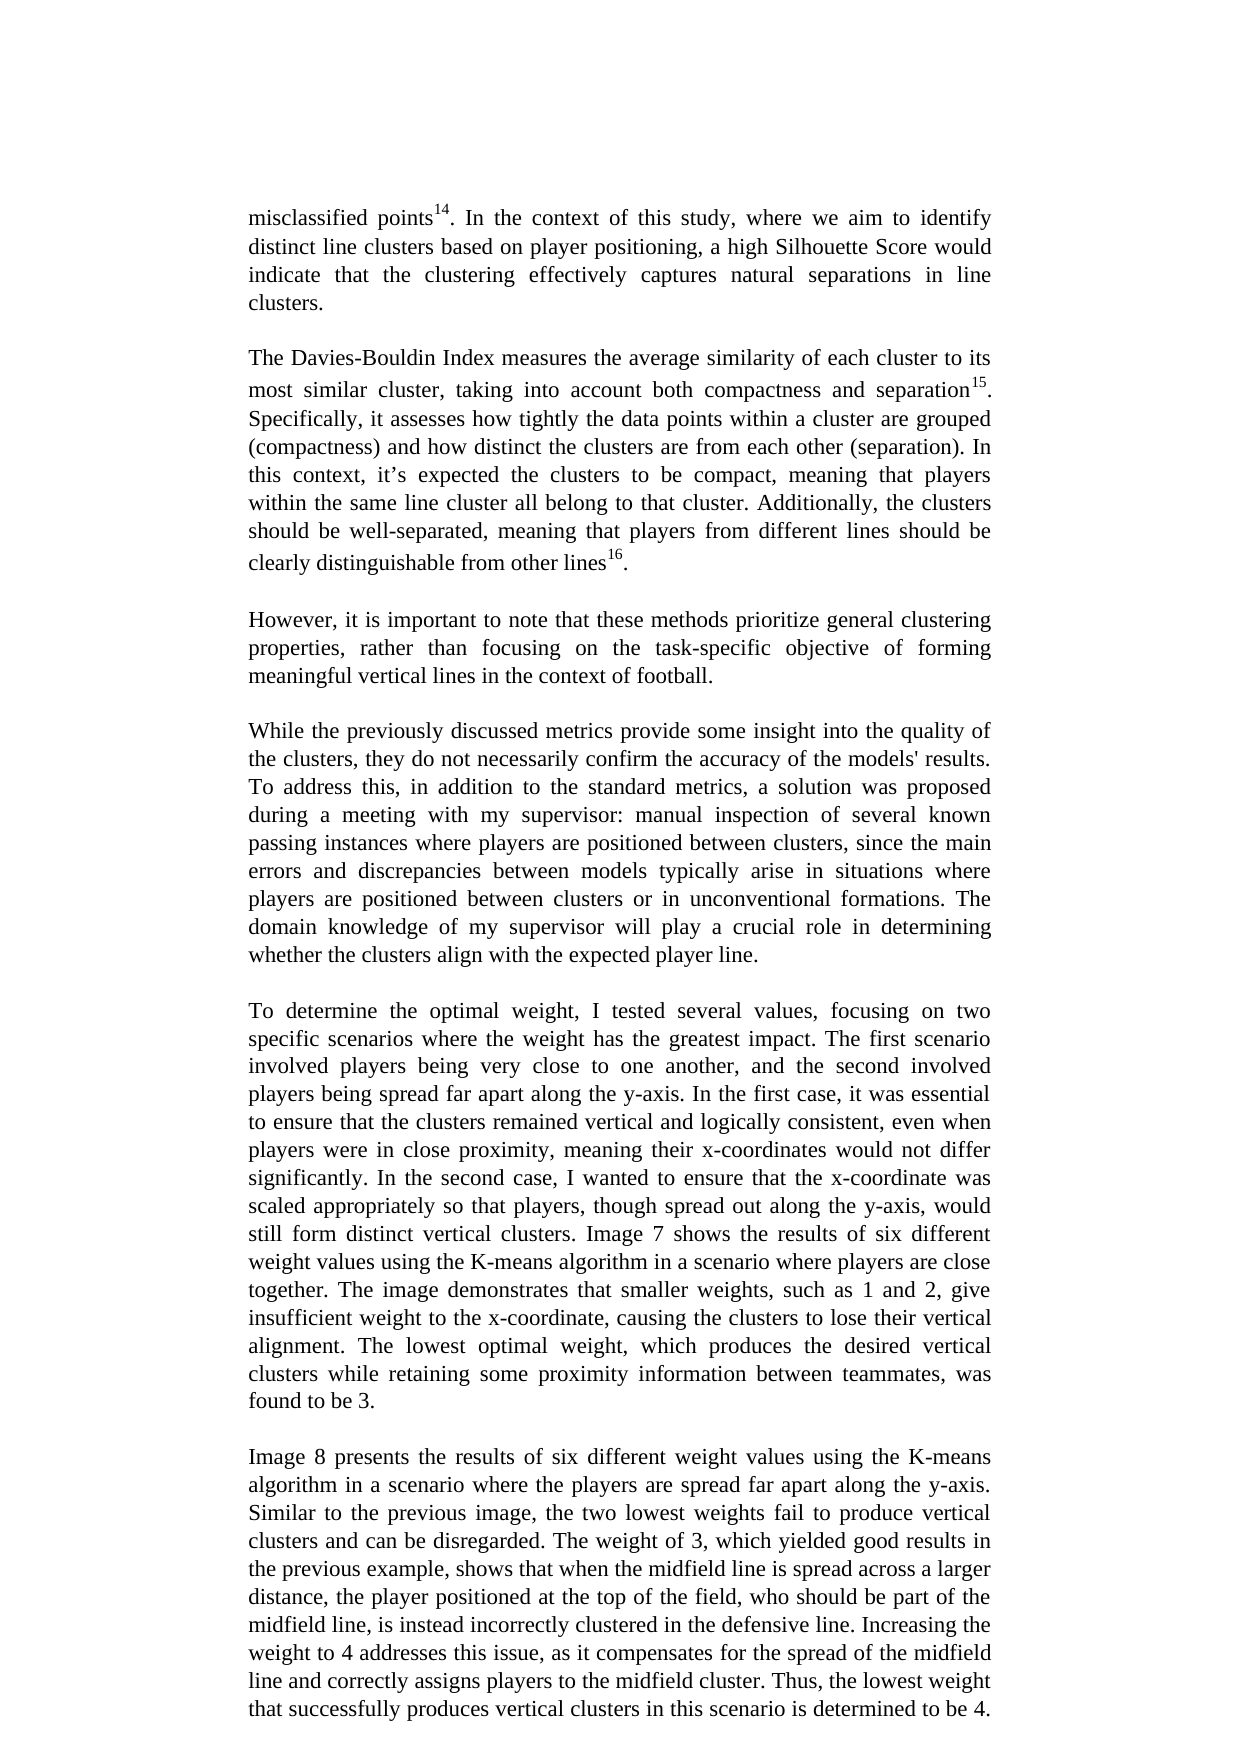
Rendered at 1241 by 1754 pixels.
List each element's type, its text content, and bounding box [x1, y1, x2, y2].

text The Davies-Bouldin Index measures the average similarity of each cluster to its most similar cluster, taking into account both compactness and separation15. Specifically, it assesses how tightly the data points within a cluster are grouped (compactness) and how distinct the clusters are from each other (separation). In this context, it’s expected the clusters to be compact, meaning that players within the same line cluster all belong to that cluster. Additionally, the clusters should be well-separated, meaning that players from different lines should be clearly distinguishable from other lines16. [248, 344, 992, 576]
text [248, 1443, 992, 1721]
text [248, 200, 992, 315]
text However, it is important to note that these methods prioritize general clustering properties, rather than focusing on the task-specific objective of forming meaningful vertical lines in the context of football. [248, 606, 992, 688]
text To determine the optimal weight, I tested several values, focusing on two specific scenarios where the weight has the greatest impact. The first scenario involved players being very close to one another, and the second involved players being spread far apart along the y-axis. In the first case, it was essential to ensure that the clusters remained vertical and logically consistent, even when players were in close proximity, meaning their x-coordinates would not differ significantly. In the second case, I wanted to ensure that the x-coordinate was scaled appropriately so that players, though spread out along the y-axis, would still form distinct vertical clusters. Image 7 shows the results of six different weight values using the K-means algorithm in a scenario where players are close together. The image demonstrates that smaller weights, such as 1 and 2, give insufficient weight to the x-coordinate, causing the clusters to lose their vertical alignment. The lowest optimal weight, which produces the desired vertical clusters while retaining some proximity information between teammates, was found to be 3. [248, 997, 992, 1414]
text While the previously discussed metrics provide some insight into the quality of the clusters, they do not necessarily confirm the accuracy of the models' results. To address this, in addition to the standard metrics, a solution was proposed during a meeting with my supervisor: manual inspection of several known passing instances where players are positioned between clusters, since the main errors and discrepancies between models typically arise in situations where players are positioned between clusters or in unconventional formations. The domain knowledge of my supervisor will play a crucial role in determining whether the clusters align with the expected player line. [248, 717, 992, 967]
